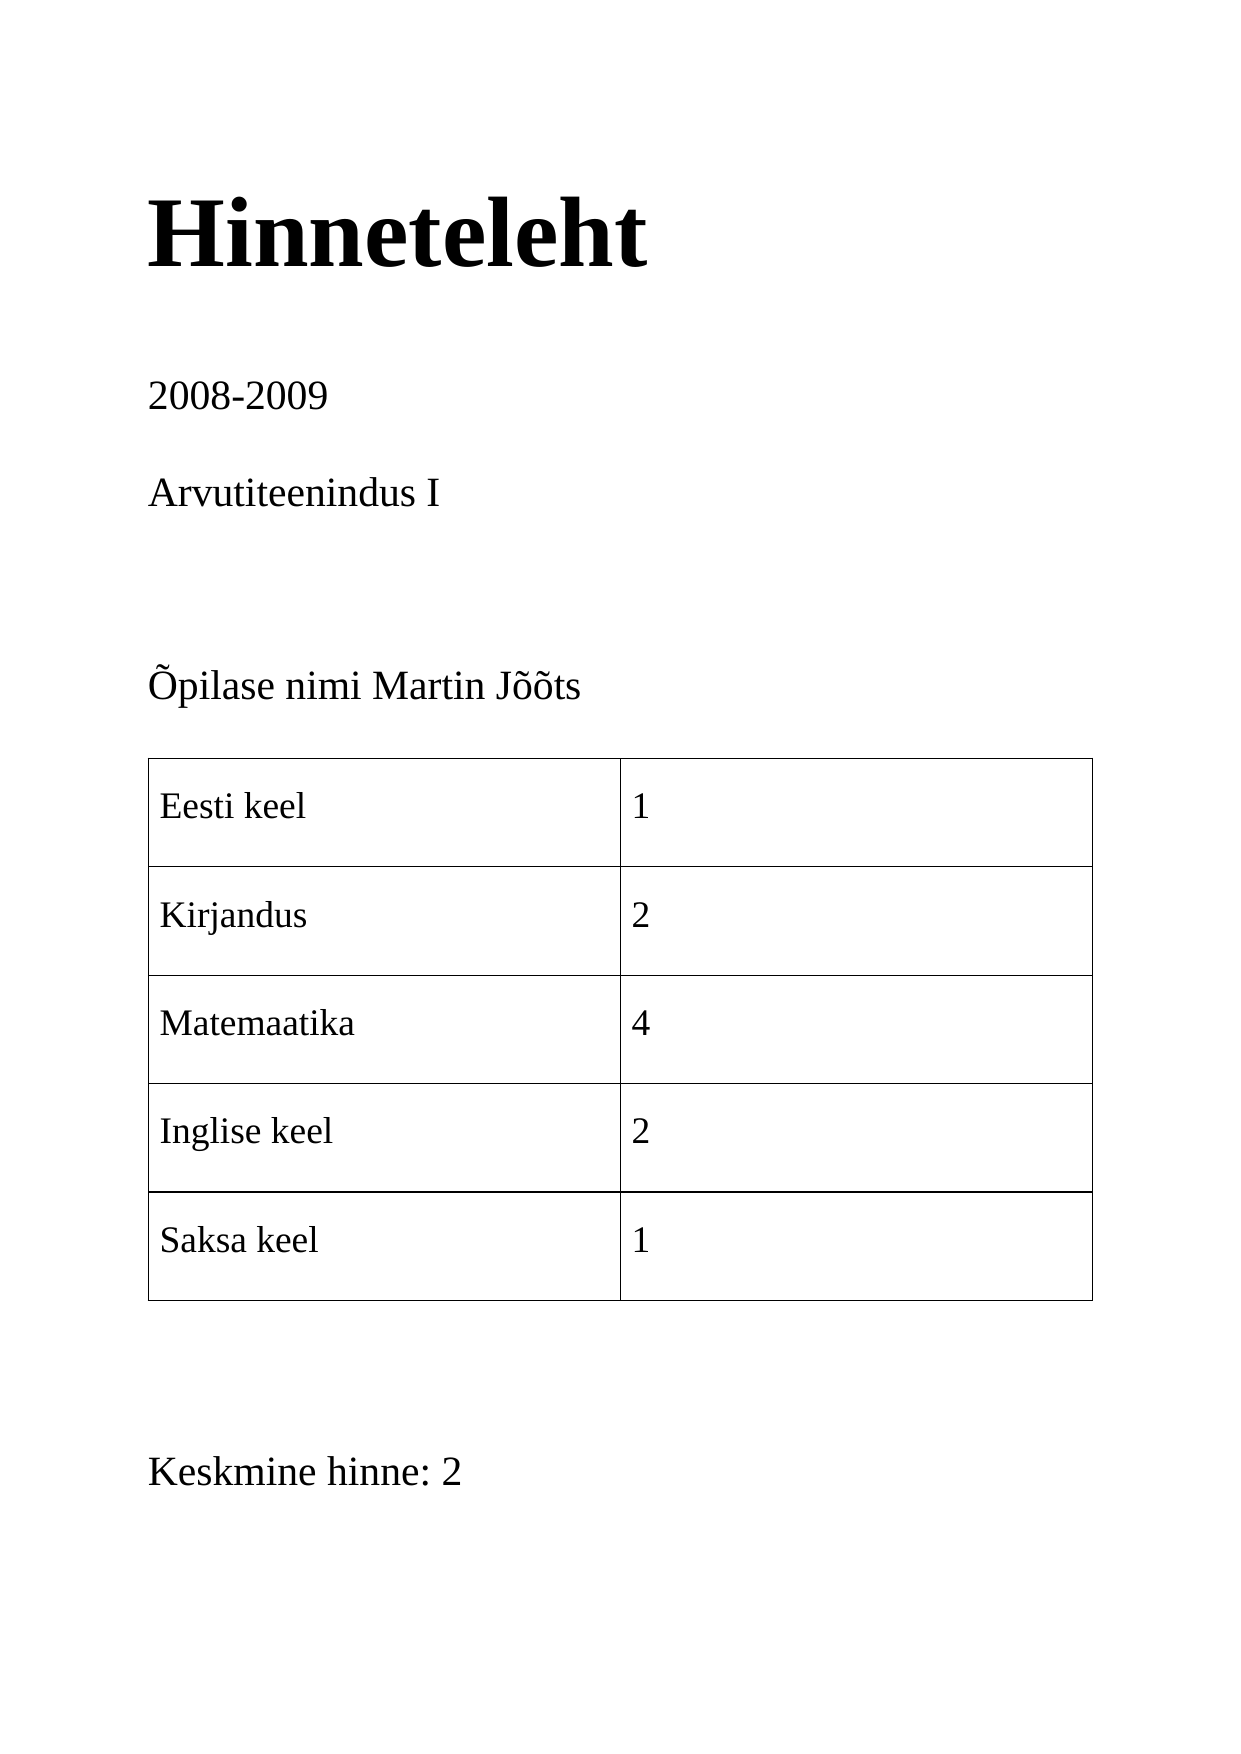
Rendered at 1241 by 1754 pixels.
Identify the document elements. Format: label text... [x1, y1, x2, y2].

text Hinneteleht [148, 173, 1093, 288]
table_cell 2 [621, 867, 1092, 974]
table_cell Matemaatika [149, 976, 620, 1083]
text 2008-2009 [148, 370, 1093, 418]
table_cell Saksa keel [149, 1193, 620, 1300]
text Keskmine hinne: 2 [148, 1447, 1093, 1494]
table_cell Kirjandus [149, 867, 620, 974]
table_cell 1 [621, 1193, 1092, 1300]
table_header 1 [621, 759, 1092, 866]
table_cell 4 [621, 976, 1092, 1083]
table_header Eesti keel [149, 759, 620, 866]
table_cell Inglise keel [149, 1084, 620, 1191]
table_cell 2 [621, 1084, 1092, 1191]
text Õpilase nimi Martin Jõõts [148, 661, 1093, 709]
text Arvutiteenindus I [148, 467, 1093, 515]
